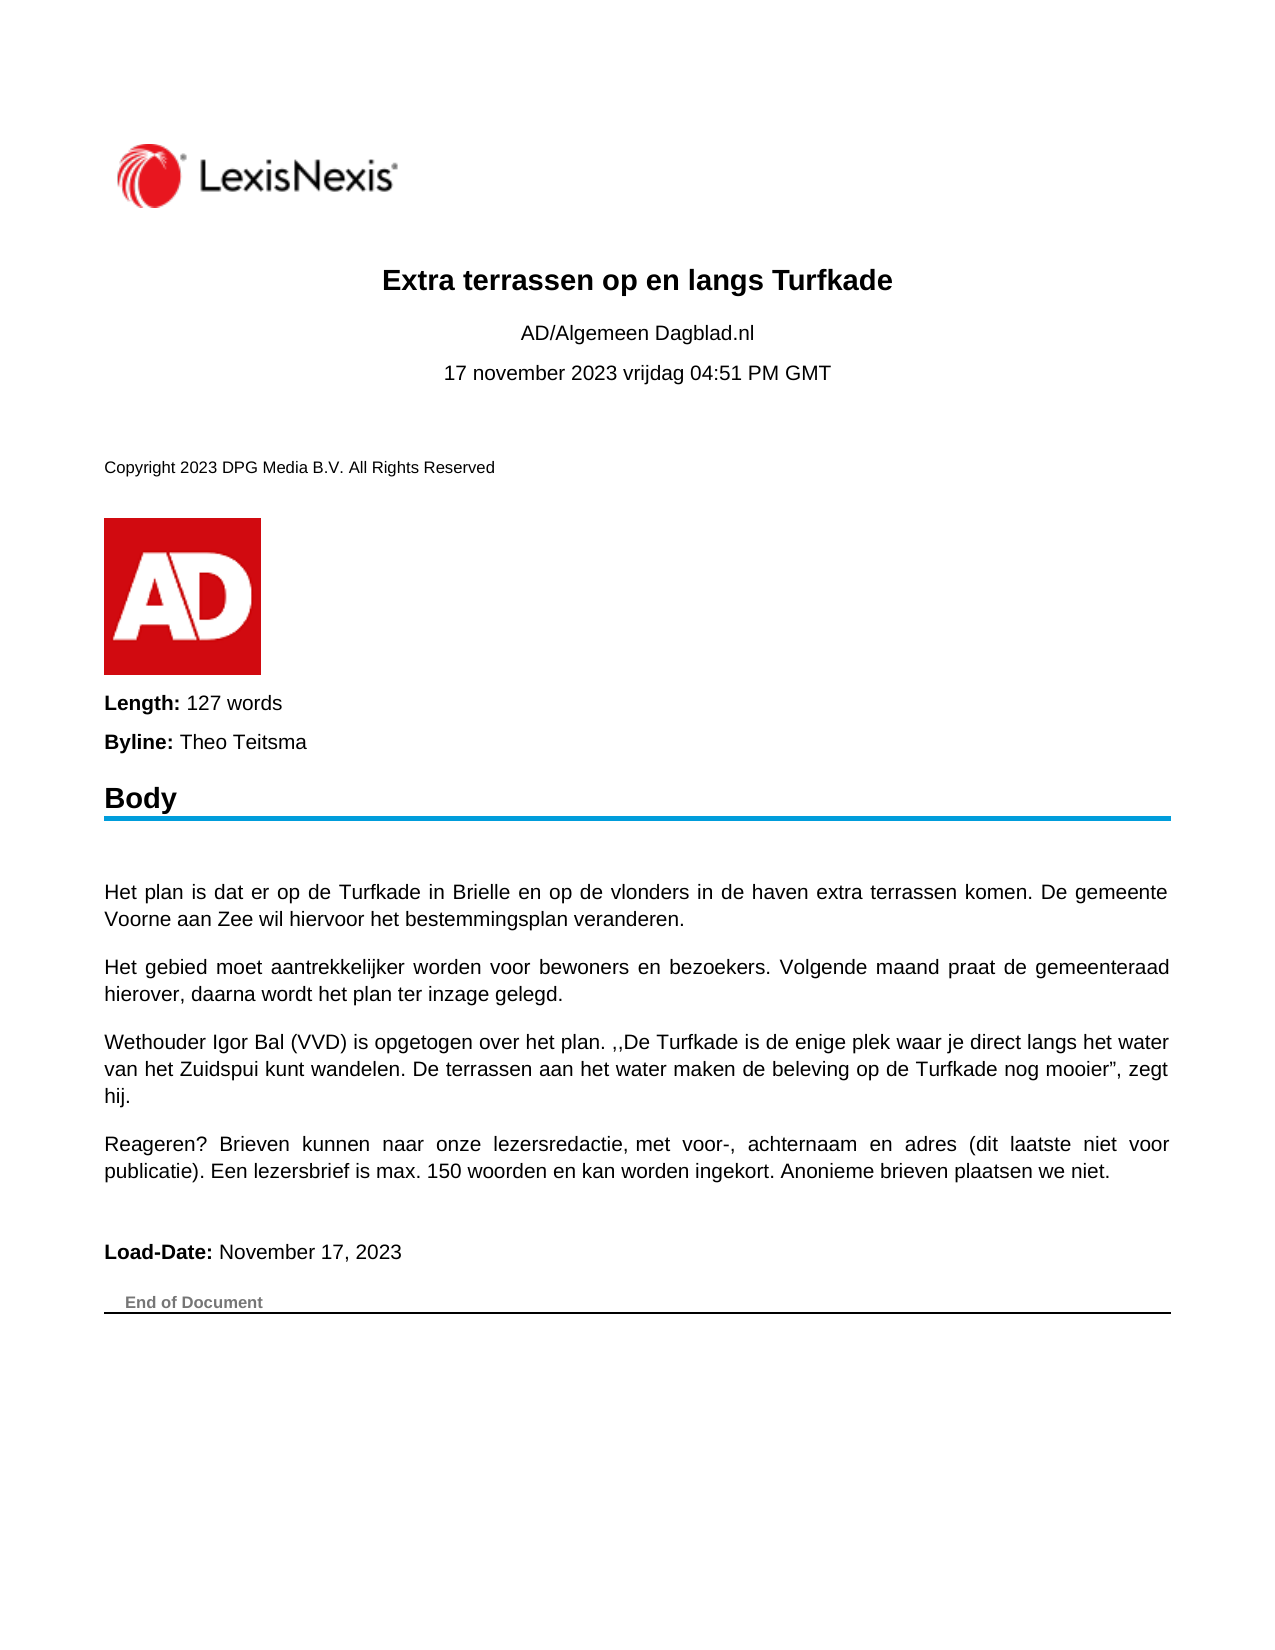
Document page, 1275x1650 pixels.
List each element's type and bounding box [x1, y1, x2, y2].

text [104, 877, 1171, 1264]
picture [104, 144, 412, 208]
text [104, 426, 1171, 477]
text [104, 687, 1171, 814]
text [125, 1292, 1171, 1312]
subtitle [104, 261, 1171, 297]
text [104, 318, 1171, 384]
picture [104, 518, 261, 675]
